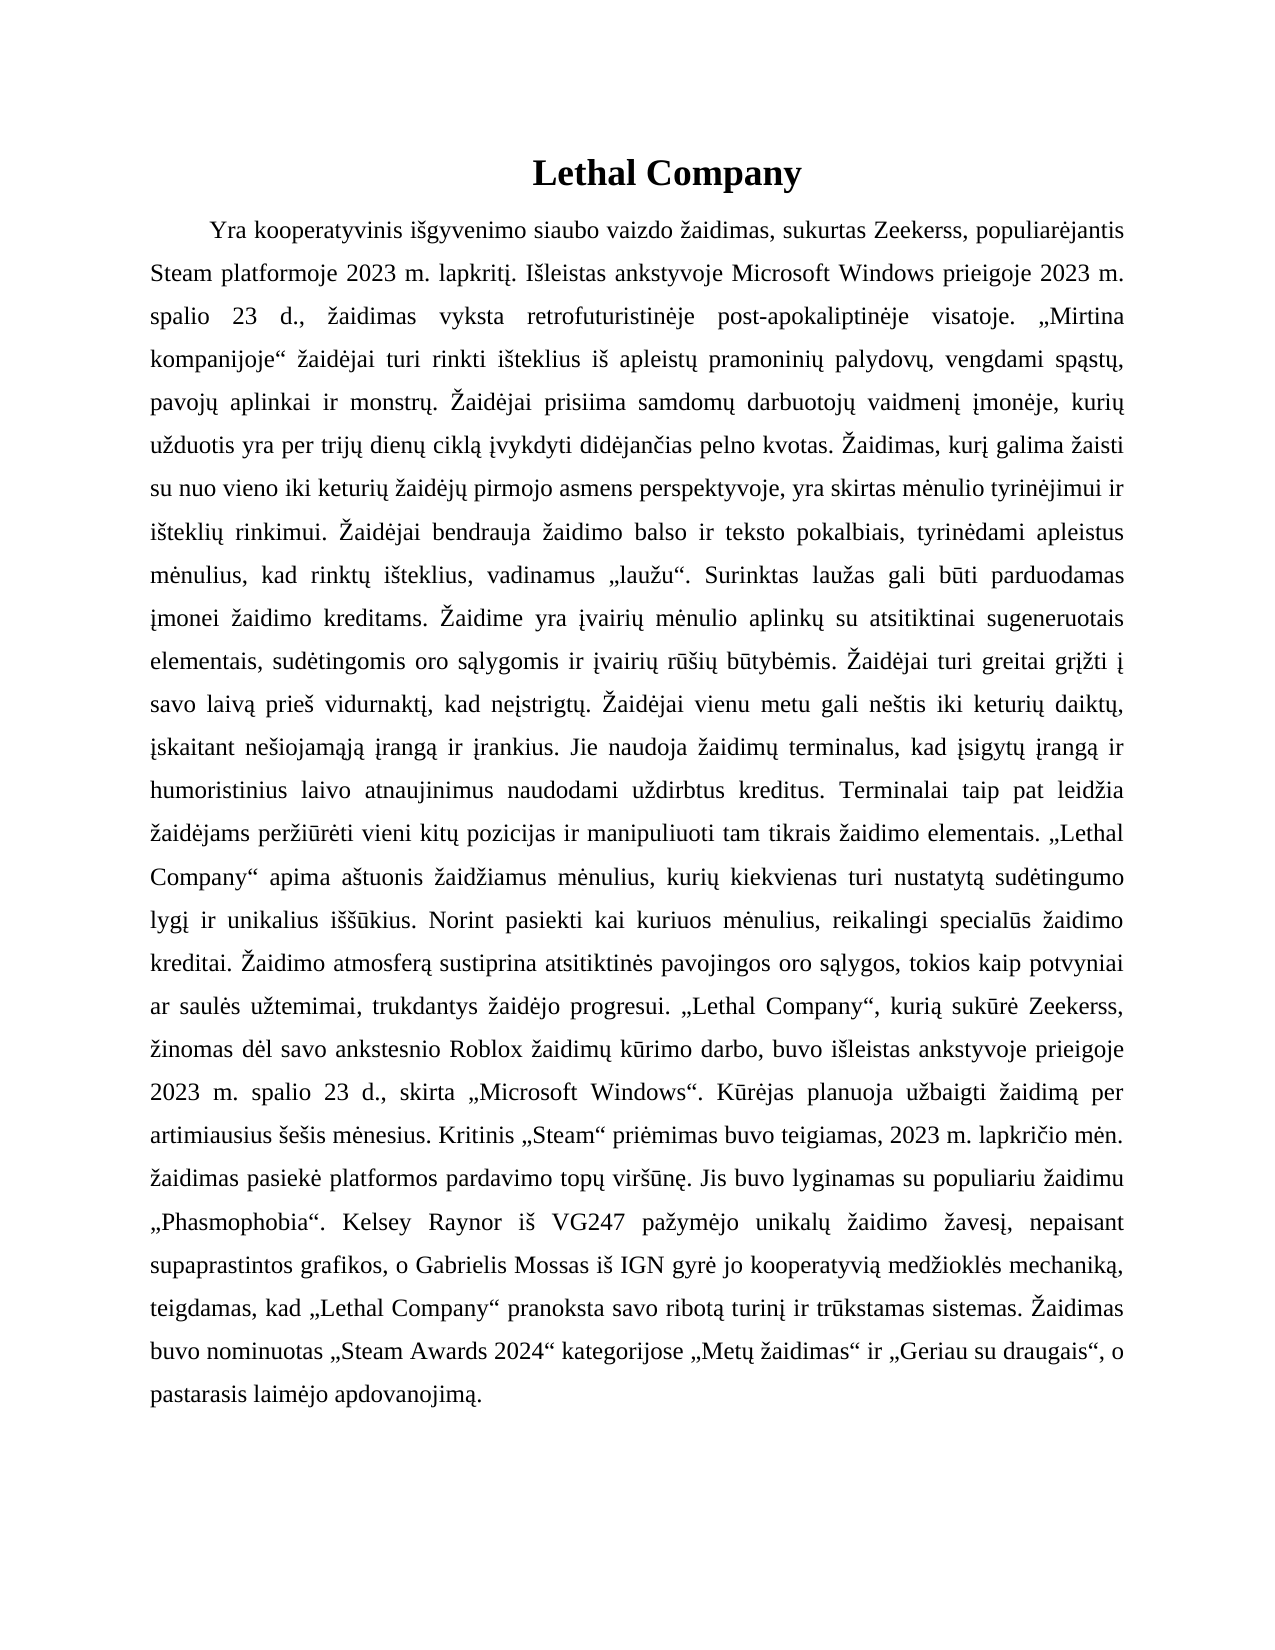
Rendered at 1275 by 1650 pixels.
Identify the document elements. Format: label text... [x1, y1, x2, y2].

text Lethal Company [150, 150, 1125, 193]
text Yra kooperatyvinis išgyvenimo siaubo vaizdo žaidimas, sukurtas Zeekerss, populiarėjantis Steam platformoje 2023 m. lapkritį. Išleistas ankstyvoje Microsoft Windows prieigoje 2023 m. spalio 23 d., žaidimas vyksta retrofuturistinėje post-apokaliptinėje visatoje. „Mirtina kompanijoje“ žaidėjai turi rinkti išteklius iš apleistų pramoninių palydovų, vengdami spąstų, pavojų aplinkai ir monstrų. Žaidėjai prisiima samdomų darbuotojų vaidmenį įmonėje, kurių užduotis yra per trijų dienų ciklą įvykdyti didėjančias pelno kvotas. Žaidimas, kurį galima žaisti su nuo vieno iki keturių žaidėjų pirmojo asmens perspektyvoje, yra skirtas mėnulio tyrinėjimui ir išteklių rinkimui. Žaidėjai bendrauja žaidimo balso ir teksto pokalbiais, tyrinėdami apleistus mėnulius, kad rinktų išteklius, vadinamus „laužu“. Surinktas laužas gali būti parduodamas įmonei žaidimo kreditams. Žaidime yra įvairių mėnulio aplinkų su atsitiktinai sugeneruotais elementais, sudėtingomis oro sąlygomis ir įvairių rūšių būtybėmis. Žaidėjai turi greitai grįžti į savo laivą prieš vidurnaktį, kad neįstrigtų. Žaidėjai vienu metu gali neštis iki keturių daiktų, įskaitant nešiojamąją įrangą ir įrankius. Jie naudoja žaidimų terminalus, kad įsigytų įrangą ir humoristinius laivo atnaujinimus naudodami uždirbtus kreditus. Terminalai taip pat leidžia žaidėjams peržiūrėti vieni kitų pozicijas ir manipuliuoti tam tikrais žaidimo elementais. „Lethal Company“ apima aštuonis žaidžiamus mėnulius, kurių kiekvienas turi nustatytą sudėtingumo lygį ir unikalius iššūkius. Norint pasiekti kai kuriuos mėnulius, reikalingi specialūs žaidimo kreditai. Žaidimo atmosferą sustiprina atsitiktinės pavojingos oro sąlygos, tokios kaip potvyniai ar saulės užtemimai, trukdantys žaidėjo progresui. „Lethal Company“, kurią sukūrė Zeekerss, žinomas dėl savo ankstesnio Roblox žaidimų kūrimo darbo, buvo išleistas ankstyvoje prieigoje 2023 m. spalio 23 d., skirta „Microsoft Windows“. Kūrėjas planuoja užbaigti žaidimą per artimiausius šešis mėnesius. Kritinis „Steam“ priėmimas buvo teigiamas, 2023 m. lapkričio mėn. žaidimas pasiekė platformos pardavimo topų viršūnę. Jis buvo lyginamas su populiariu žaidimu „Phasmophobia“. Kelsey Raynor iš VG247 pažymėjo unikalų žaidimo žavesį, nepaisant supaprastintos grafikos, o Gabrielis Mossas iš IGN gyrė jo kooperatyvią medžioklės mechaniką, teigdamas, kad „Lethal Company“ pranoksta savo ribotą turinį ir trūkstamas sistemas. Žaidimas buvo nominuotas „Steam Awards 2024“ kategorijose „Metų žaidimas“ ir „Geriau su draugais“, o pastarasis laimėjo apdovanojimą. [150, 215, 1125, 1408]
